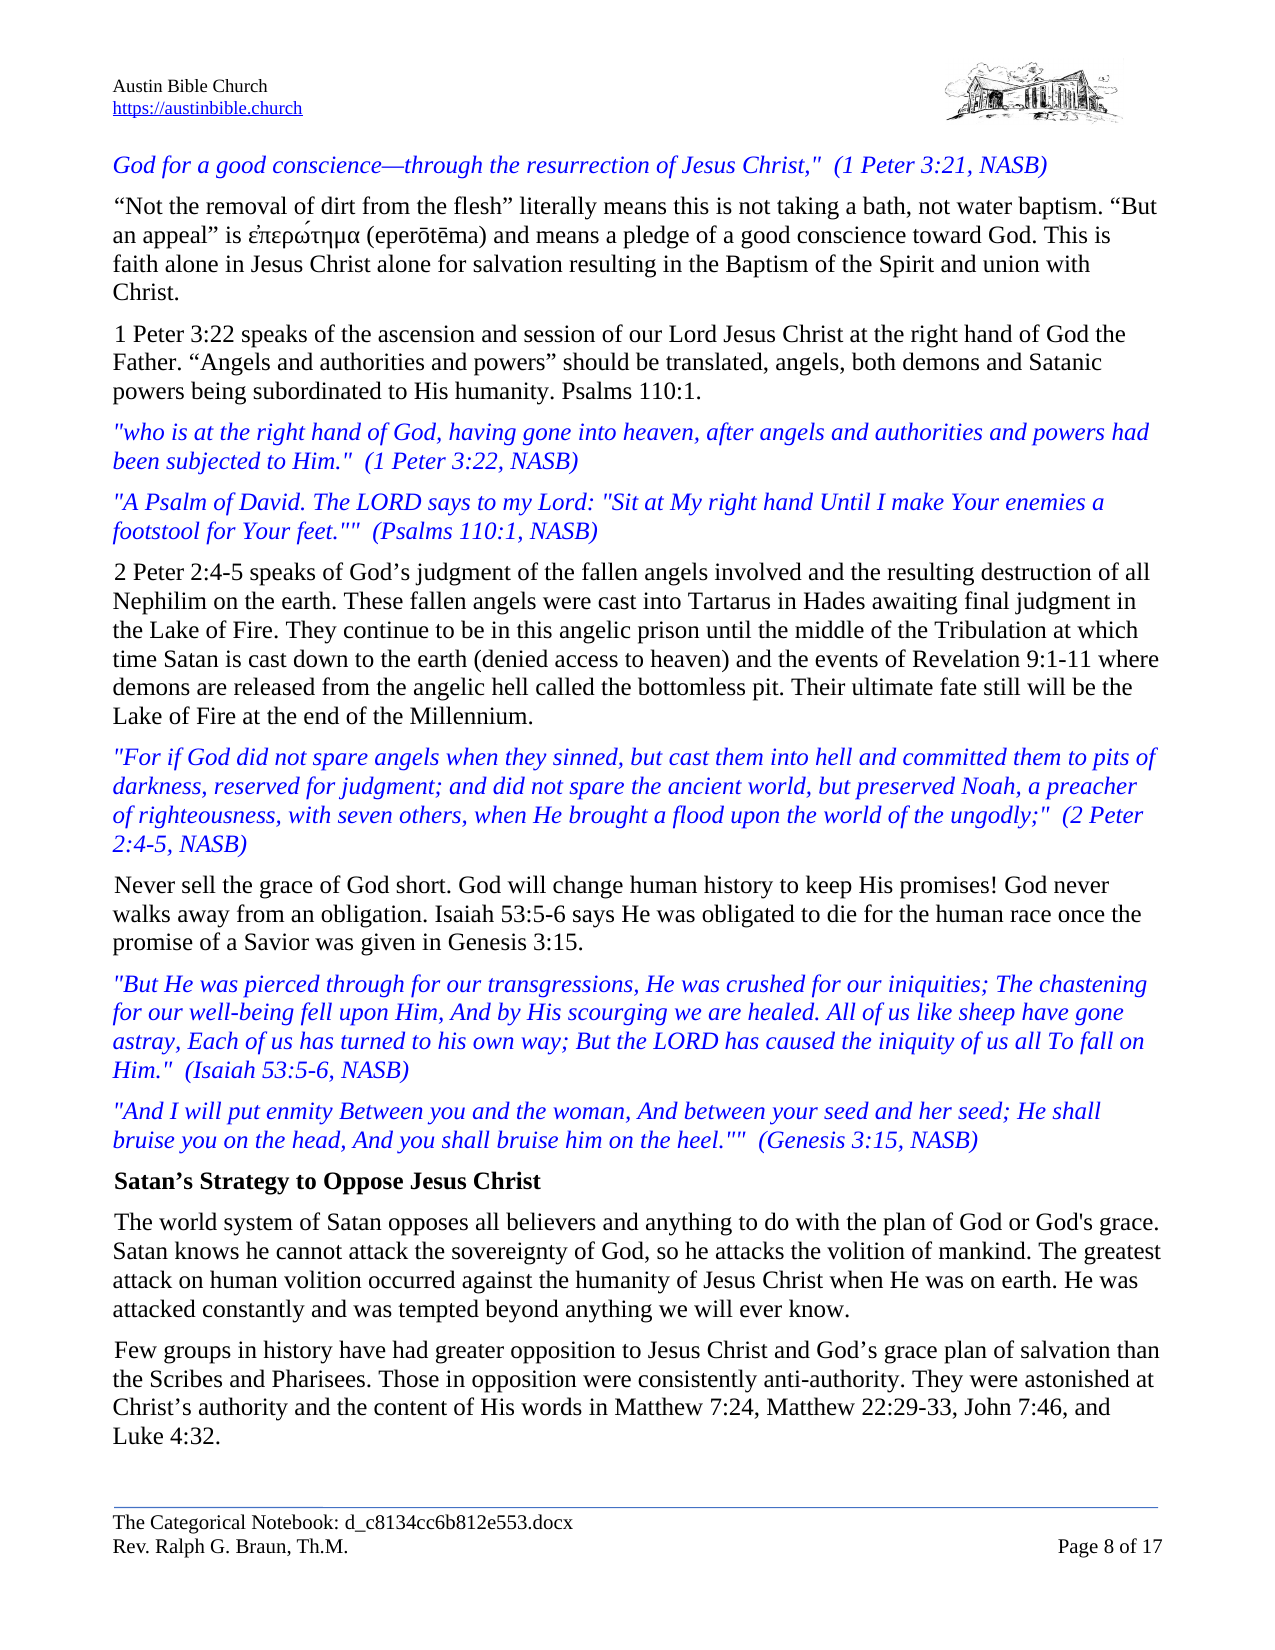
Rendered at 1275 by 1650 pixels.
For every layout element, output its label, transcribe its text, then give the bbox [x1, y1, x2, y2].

text "For if God did not spare angels when they sinned, but cast them into hell and committed them to pits of darkness, reserved for judgment; and did not spare the ancient world, but preserved Noah, a preacher of righteousness, with seven others, when He brought a flood upon the world of the ungodly;" (2 Peter 2:4-5, NASB) [112, 742, 1162, 857]
text The world system of Satan opposes all believers and anything to do with the plan of God or God's grace. Satan knows he cannot attack the sovereignty of God, so he attacks the volition of mankind. The greatest attack on human volition occurred against the humanity of Jesus Christ when He was on earth. He was attacked constantly and was tempted beyond anything we will ever know. [112, 1207, 1162, 1322]
text Satan’s Strategy to Oppose Jesus Christ [112, 1166, 1162, 1195]
text 1 Peter 3:22 speaks of the ascension and session of our Lord Jesus Christ at the right hand of God the Father. “Angels and authorities and powers” should be translated, angels, both demons and Satanic powers being subordinated to His humanity. Psalms 110:1. [112, 319, 1162, 405]
text Never sell the grace of God short. God will change human history to keep His promises! God never walks away from an obligation. Isaiah 53:5-6 says He was obligated to die for the human race once the promise of a Savior was given in Genesis 3:15. [112, 870, 1162, 956]
text Few groups in history have had greater opposition to Jesus Christ and God’s grace plan of salvation than the Scribes and Pharisees. Those in opposition were consistently anti-authority. They were astonished at Christ’s authority and the content of His words in Matthew 7:24, Matthew 22:29-33, John 7:46, and Luke 4:32. [112, 1335, 1162, 1450]
text “Not the removal of dirt from the flesh” literally means this is not taking a bath, not water baptism. “But an appeal” is ἐπερώτημα (eperōtēma) and means a pledge of a good conscience toward God. This is faith alone in Jesus Christ alone for salvation resulting in the Baptism of the Spirit and union with Christ. [112, 191, 1162, 306]
text "who is at the right hand of God, having gone into heaven, after angels and authorities and powers had been subjected to Him." (1 Peter 3:22, NASB) [112, 417, 1162, 475]
text "A Psalm of David. The LORD says to my Lord: "Sit at My right hand Until I make Your enemies a footstool for Your feet."" (Psalms 110:1, NASB) [112, 487, 1162, 545]
text "And I will put enmity Between you and the woman, And between your seed and her seed; He shall bruise you on the head, And you shall bruise him on the heel."" (Genesis 3:15, NASB) [112, 1096, 1162, 1154]
picture [944, 58, 1124, 125]
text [112, 150, 1162, 179]
text "But He was pierced through for our transgressions, He was crushed for our iniquities; The chastening for our well-being fell upon Him, And by His scourging we are healed. All of us like sheep have gone astray, Each of us has turned to his own way; But the LORD has caused the iniquity of us all To fall on Him." (Isaiah 53:5-6, NASB) [112, 969, 1162, 1084]
text 2 Peter 2:4-5 speaks of God’s judgment of the fallen angels involved and the resulting destruction of all Nephilim on the earth. These fallen angels were cast into Tartarus in Hades awaiting final judgment in the Lake of Fire. They continue to be in this angelic prison until the middle of the Tribulation at which time Satan is cast down to the earth (denied access to heaven) and the events of Revelation 9:1-11 where demons are released from the angelic hell called the bottomless pit. Their ultimate fate still will be the Lake of Fire at the end of the Millennium. [112, 557, 1162, 730]
